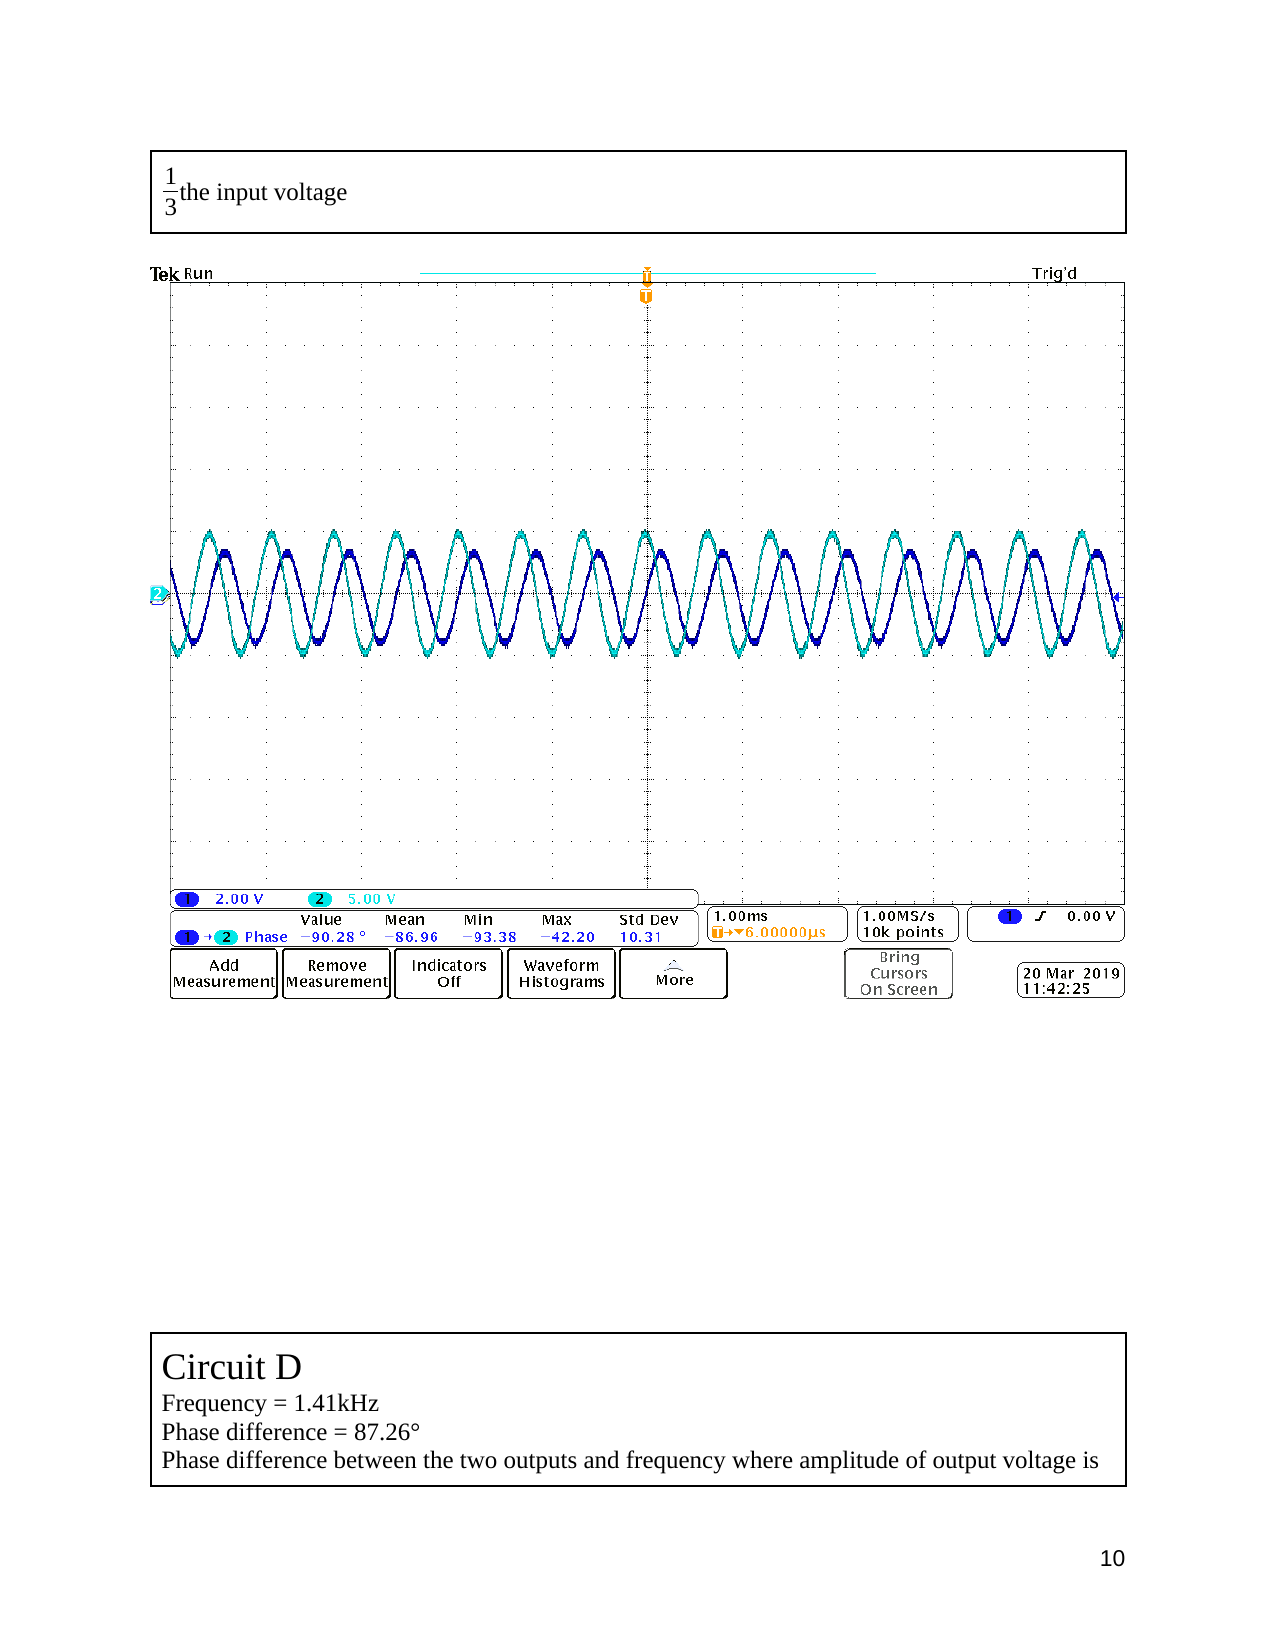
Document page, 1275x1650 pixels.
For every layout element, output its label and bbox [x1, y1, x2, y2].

picture [150, 267, 1125, 999]
table_header [152, 152, 1125, 232]
table_header [152, 1334, 1125, 1484]
